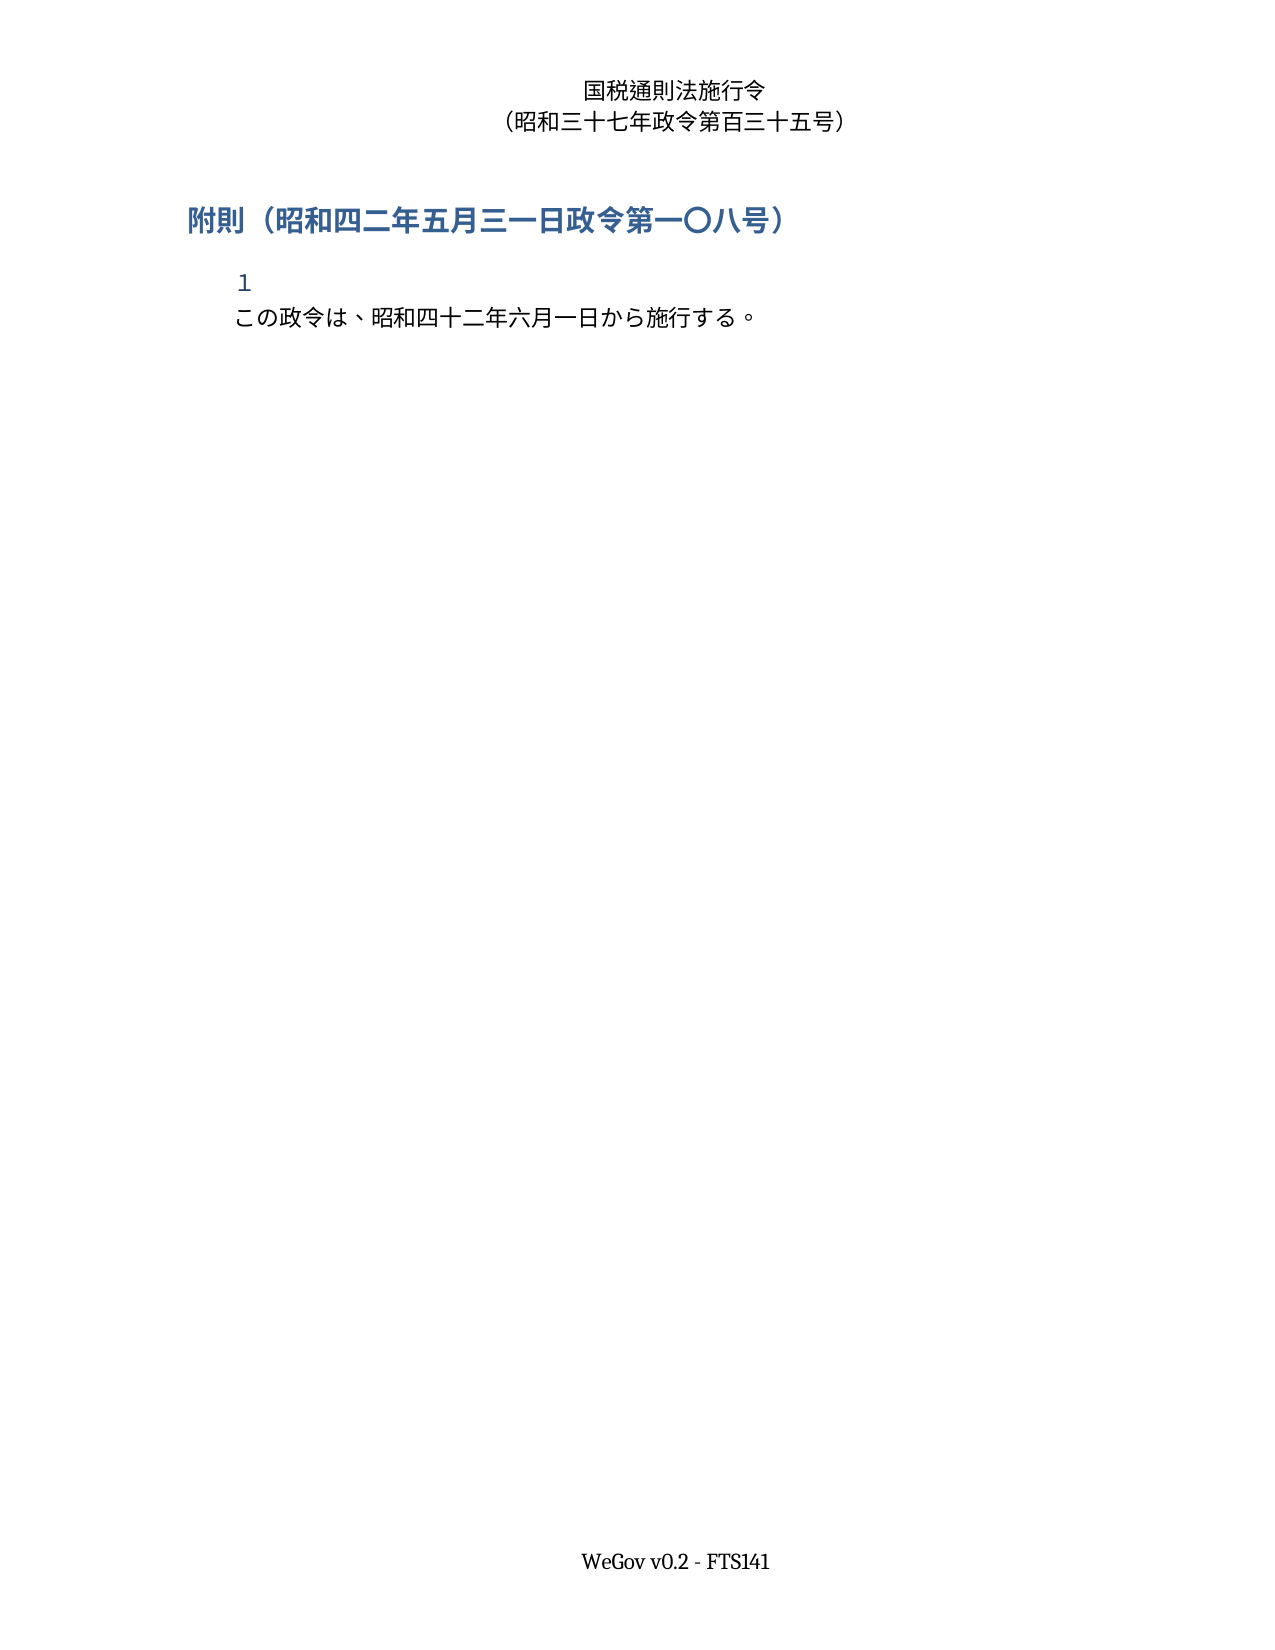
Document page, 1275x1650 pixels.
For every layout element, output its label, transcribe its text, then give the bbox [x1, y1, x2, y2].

subtitle 附則（昭和四二年五月三一日政令第一〇八号） [187, 200, 1087, 240]
text この政令は、昭和四十二年六月一日から施行する。 [233, 302, 1087, 334]
subtitle １ [233, 266, 1087, 298]
